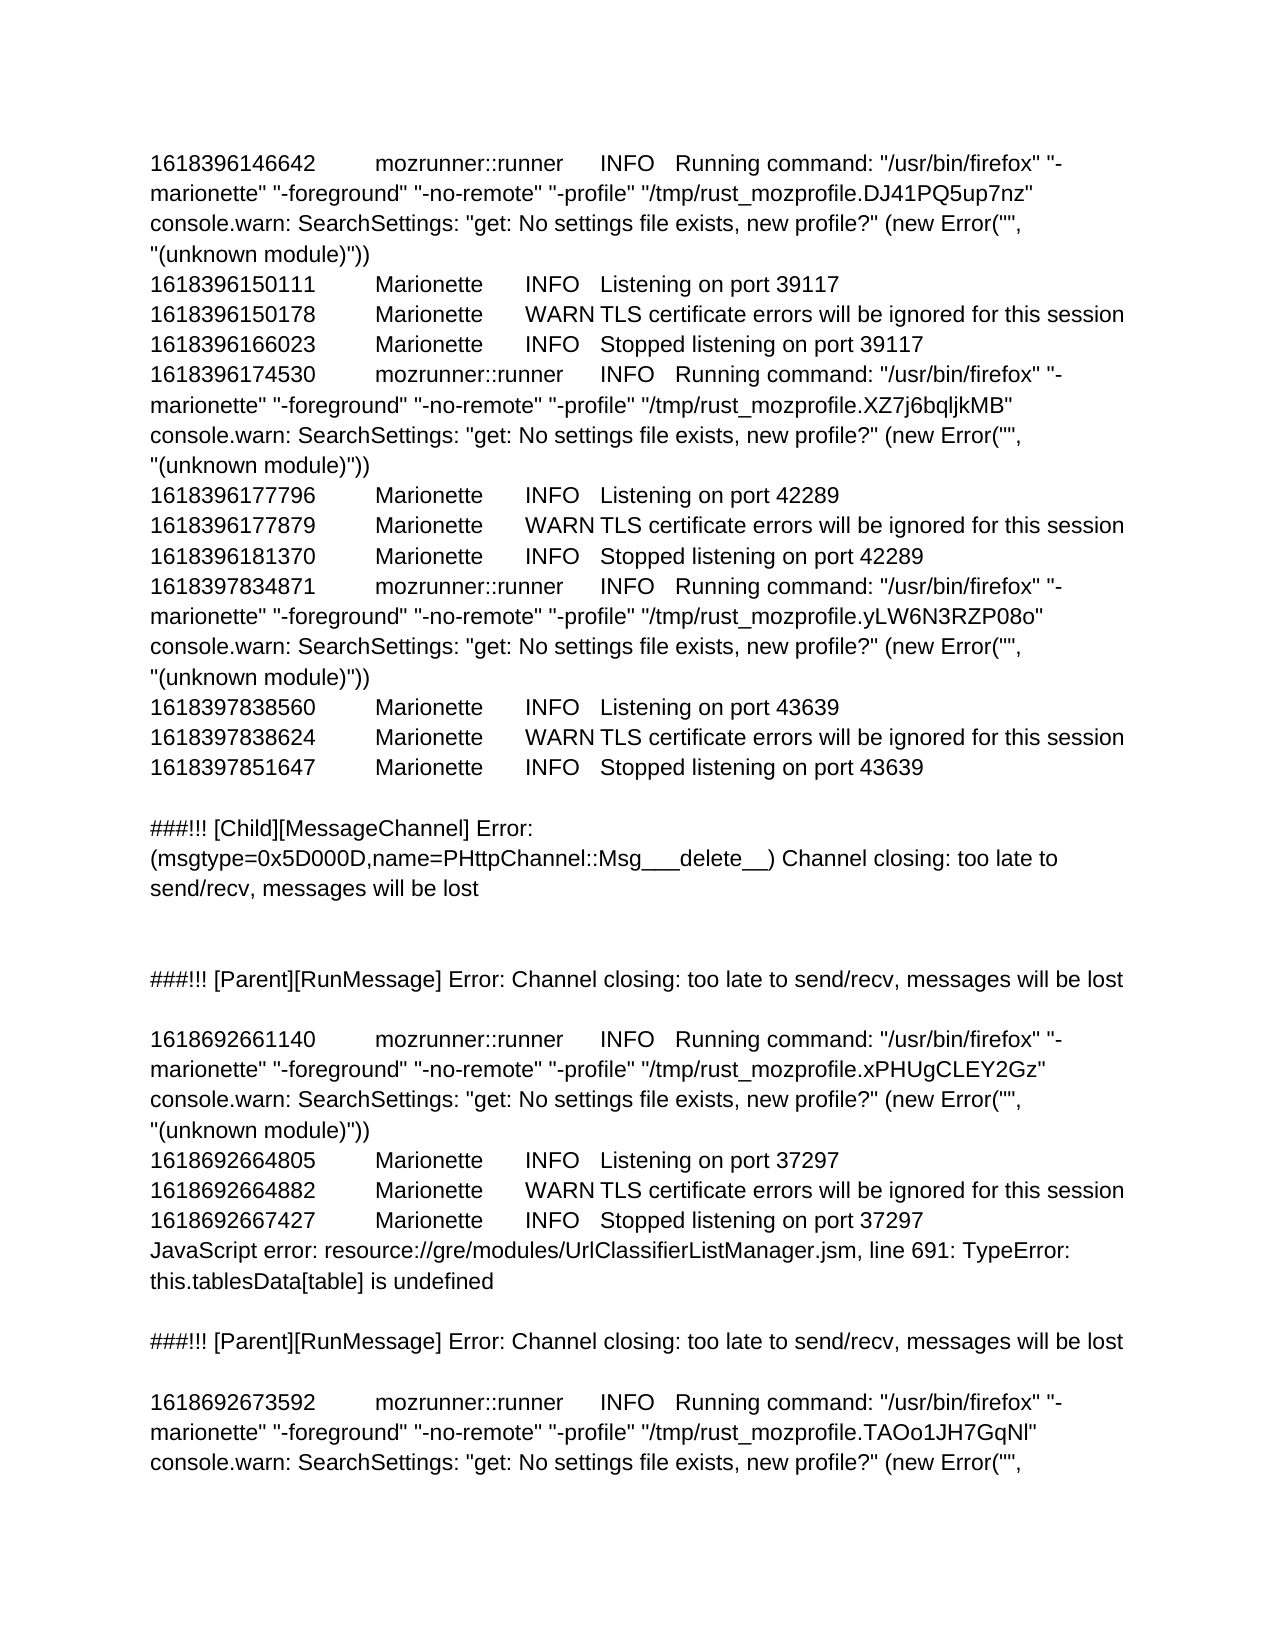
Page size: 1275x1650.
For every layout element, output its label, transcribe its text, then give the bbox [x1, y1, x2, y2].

text 1618396150111 Marionette INFO Listening on port 39117 [150, 271, 1125, 297]
text 1618397851647 Marionette INFO Stopped listening on port 43639 [150, 754, 1125, 781]
text console.warn: SearchSettings: "get: No settings file exists, new profile?" (new Error("", "(unknown module)")) [150, 1086, 1125, 1143]
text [150, 1449, 1125, 1475]
text 1618396146642 mozrunner::runner INFO Running command: "/usr/bin/firefox" "-marionette" "-foreground" "-no-remote" "-profile" "/tmp/rust_mozprofile.DJ41PQ5up7nz" [150, 150, 1125, 207]
text 1618397834871 mozrunner::runner INFO Running command: "/usr/bin/firefox" "-marionette" "-foreground" "-no-remote" "-profile" "/tmp/rust_mozprofile.yLW6N3RZP08o" [150, 573, 1125, 629]
text 1618692667427 Marionette INFO Stopped listening on port 37297 [150, 1207, 1125, 1234]
text 1618397838624 Marionette WARN TLS certificate errors will be ignored for this session [150, 724, 1125, 750]
text 1618692664882 Marionette WARN TLS certificate errors will be ignored for this session [150, 1177, 1125, 1203]
text console.warn: SearchSettings: "get: No settings file exists, new profile?" (new Error("", "(unknown module)")) [150, 210, 1125, 267]
text 1618396150178 Marionette WARN TLS certificate errors will be ignored for this session [150, 301, 1125, 327]
text 1618396181370 Marionette INFO Stopped listening on port 42289 [150, 543, 1125, 569]
text console.warn: SearchSettings: "get: No settings file exists, new profile?" (new Error("", "(unknown module)")) [150, 633, 1125, 690]
text ###!!! [Parent][RunMessage] Error: Channel closing: too late to send/recv, messages will be lost [150, 966, 1125, 992]
text console.warn: SearchSettings: "get: No settings file exists, new profile?" (new Error("", "(unknown module)")) [150, 422, 1125, 478]
text 1618396177879 Marionette WARN TLS certificate errors will be ignored for this session [150, 512, 1125, 539]
text JavaScript error: resource://gre/modules/UrlClassifierListManager.jsm, line 691: TypeError: this.tablesData[table] is undefined [150, 1237, 1125, 1294]
text ###!!! [Child][MessageChannel] Error: (msgtype=0x5D000D,name=PHttpChannel::Msg___delete__) Channel closing: too late to send/recv, messages will be lost [150, 814, 1125, 901]
text 1618396166023 Marionette INFO Stopped listening on port 39117 [150, 331, 1125, 358]
text 1618692673592 mozrunner::runner INFO Running command: "/usr/bin/firefox" "-marionette" "-foreground" "-no-remote" "-profile" "/tmp/rust_mozprofile.TAOo1JH7GqNl" [150, 1388, 1125, 1445]
text 1618396174530 mozrunner::runner INFO Running command: "/usr/bin/firefox" "-marionette" "-foreground" "-no-remote" "-profile" "/tmp/rust_mozprofile.XZ7j6bqljkMB" [150, 361, 1125, 418]
text ###!!! [Parent][RunMessage] Error: Channel closing: too late to send/recv, messages will be lost [150, 1328, 1125, 1354]
text 1618692664805 Marionette INFO Listening on port 37297 [150, 1147, 1125, 1173]
text 1618397838560 Marionette INFO Listening on port 43639 [150, 694, 1125, 720]
text 1618396177796 Marionette INFO Listening on port 42289 [150, 482, 1125, 509]
text 1618692661140 mozrunner::runner INFO Running command: "/usr/bin/firefox" "-marionette" "-foreground" "-no-remote" "-profile" "/tmp/rust_mozprofile.xPHUgCLEY2Gz" [150, 1026, 1125, 1083]
